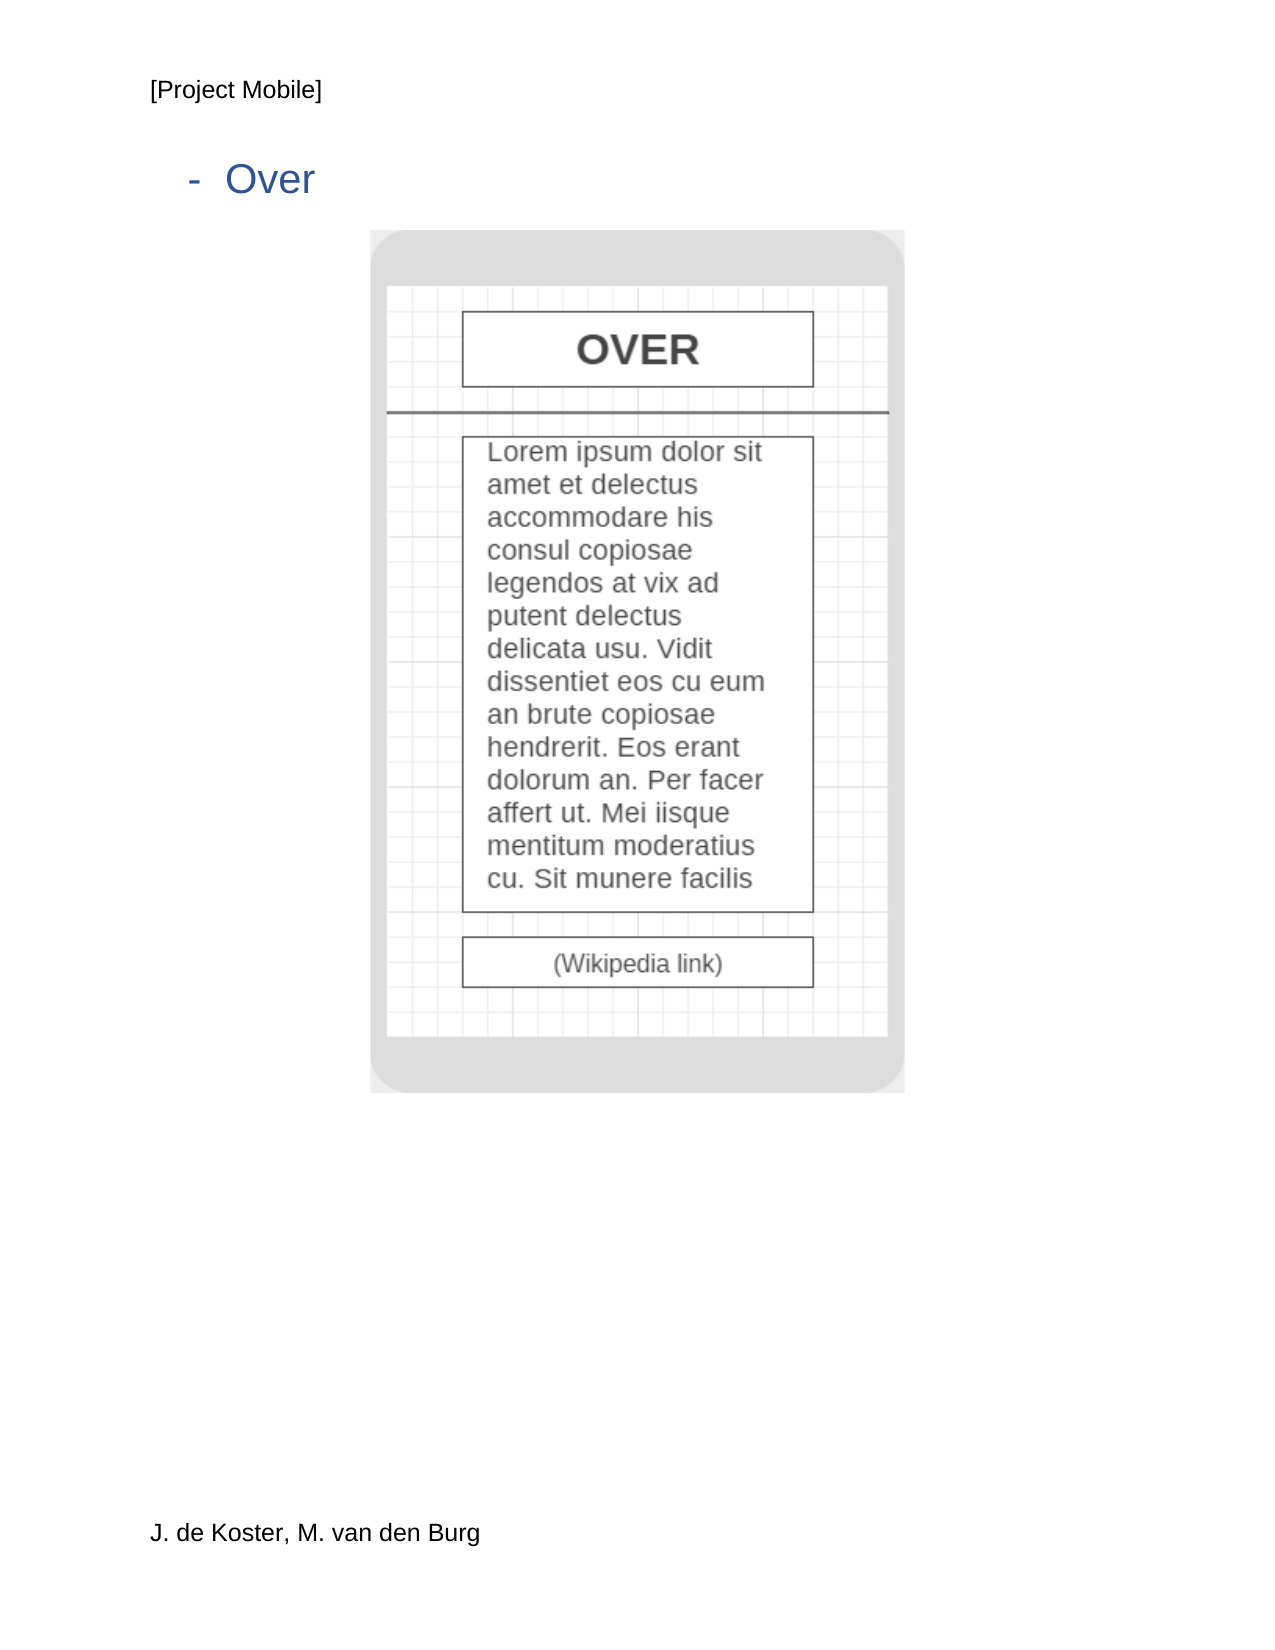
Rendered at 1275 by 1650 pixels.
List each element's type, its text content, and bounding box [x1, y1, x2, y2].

subtitle Over [187, 154, 1125, 202]
picture [370, 230, 905, 1093]
